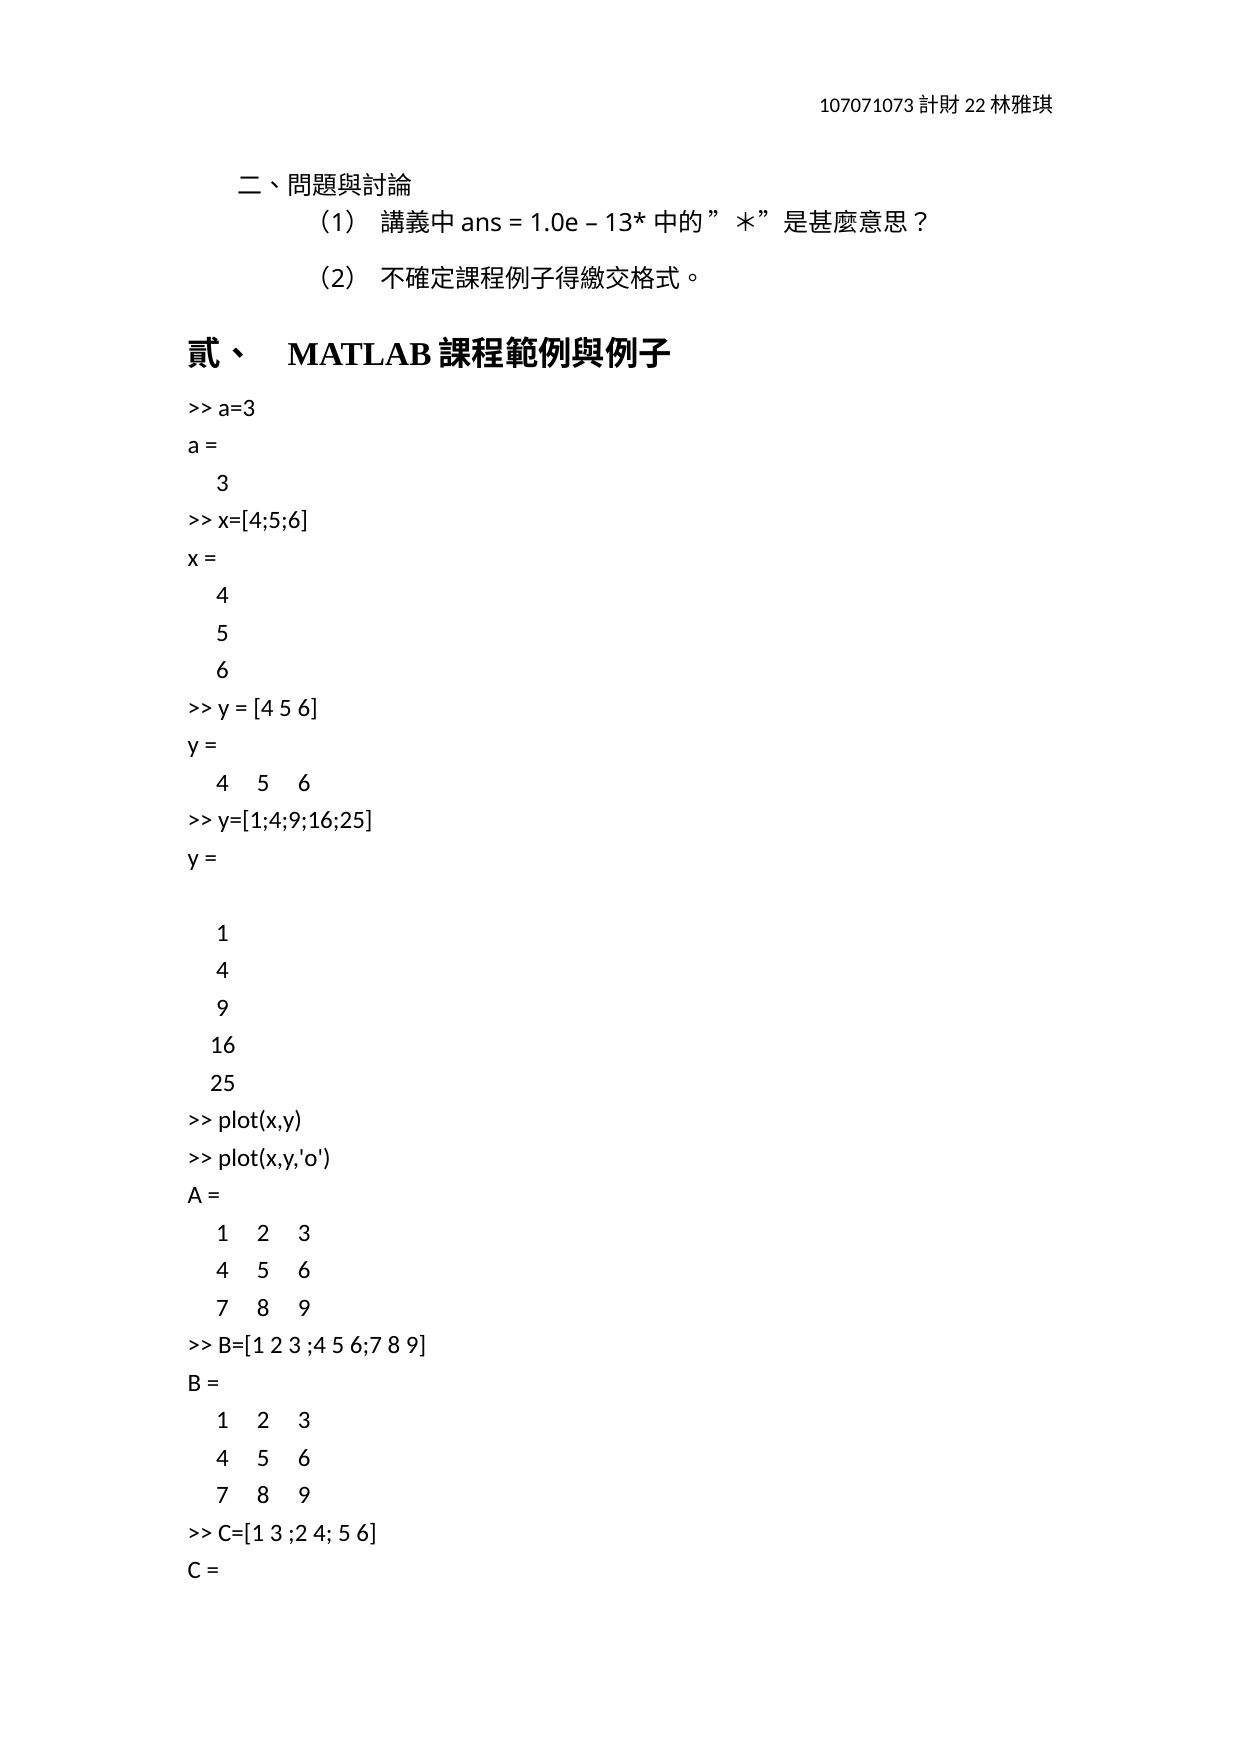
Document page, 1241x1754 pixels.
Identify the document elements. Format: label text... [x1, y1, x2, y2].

text A = [187, 1176, 1053, 1213]
text >> C=[1 3 ;2 4; 5 6] [187, 1513, 1053, 1551]
text 5 [187, 613, 1053, 651]
text 3 [187, 463, 1053, 501]
text y = [187, 726, 1053, 763]
text 4 5 6 [187, 763, 1053, 801]
text 16 [187, 1026, 1053, 1063]
text 4 [187, 951, 1053, 988]
text 4 [187, 576, 1053, 613]
text >> plot(x,y,'o') [187, 1138, 1053, 1176]
text C = [187, 1551, 1053, 1588]
text 4 5 6 [187, 1251, 1053, 1288]
text 1 [187, 913, 1053, 951]
list 不確定課程例子得繳交格式。 [306, 258, 1053, 295]
text B = [187, 1363, 1053, 1401]
text >> y=[1;4;9;16;25] [187, 801, 1053, 838]
text 4 5 6 [187, 1438, 1053, 1476]
text >> B=[1 2 3 ;4 5 6;7 8 9] [187, 1326, 1053, 1363]
text 1 2 3 [187, 1213, 1053, 1251]
text 1 2 3 [187, 1401, 1053, 1438]
list MATLAB課程範例與例子 [187, 313, 1053, 388]
text 9 [187, 988, 1053, 1026]
text >> x=[4;5;6] [187, 501, 1053, 538]
text >> plot(x,y) [187, 1101, 1053, 1138]
text a = [187, 426, 1053, 463]
text 7 8 9 [187, 1288, 1053, 1326]
text x = [187, 538, 1053, 576]
text 7 8 9 [187, 1476, 1053, 1513]
text 6 [187, 651, 1053, 688]
list 講義中ans = 1.0e – 13* 中的 ”＊”是甚麼意思？ [306, 202, 1053, 239]
text >> a=3 [187, 388, 1053, 426]
text >> y = [4 5 6] [187, 688, 1053, 726]
text 25 [187, 1063, 1053, 1101]
text y = [187, 838, 1053, 876]
list 二、問題與討論 [237, 164, 1053, 202]
